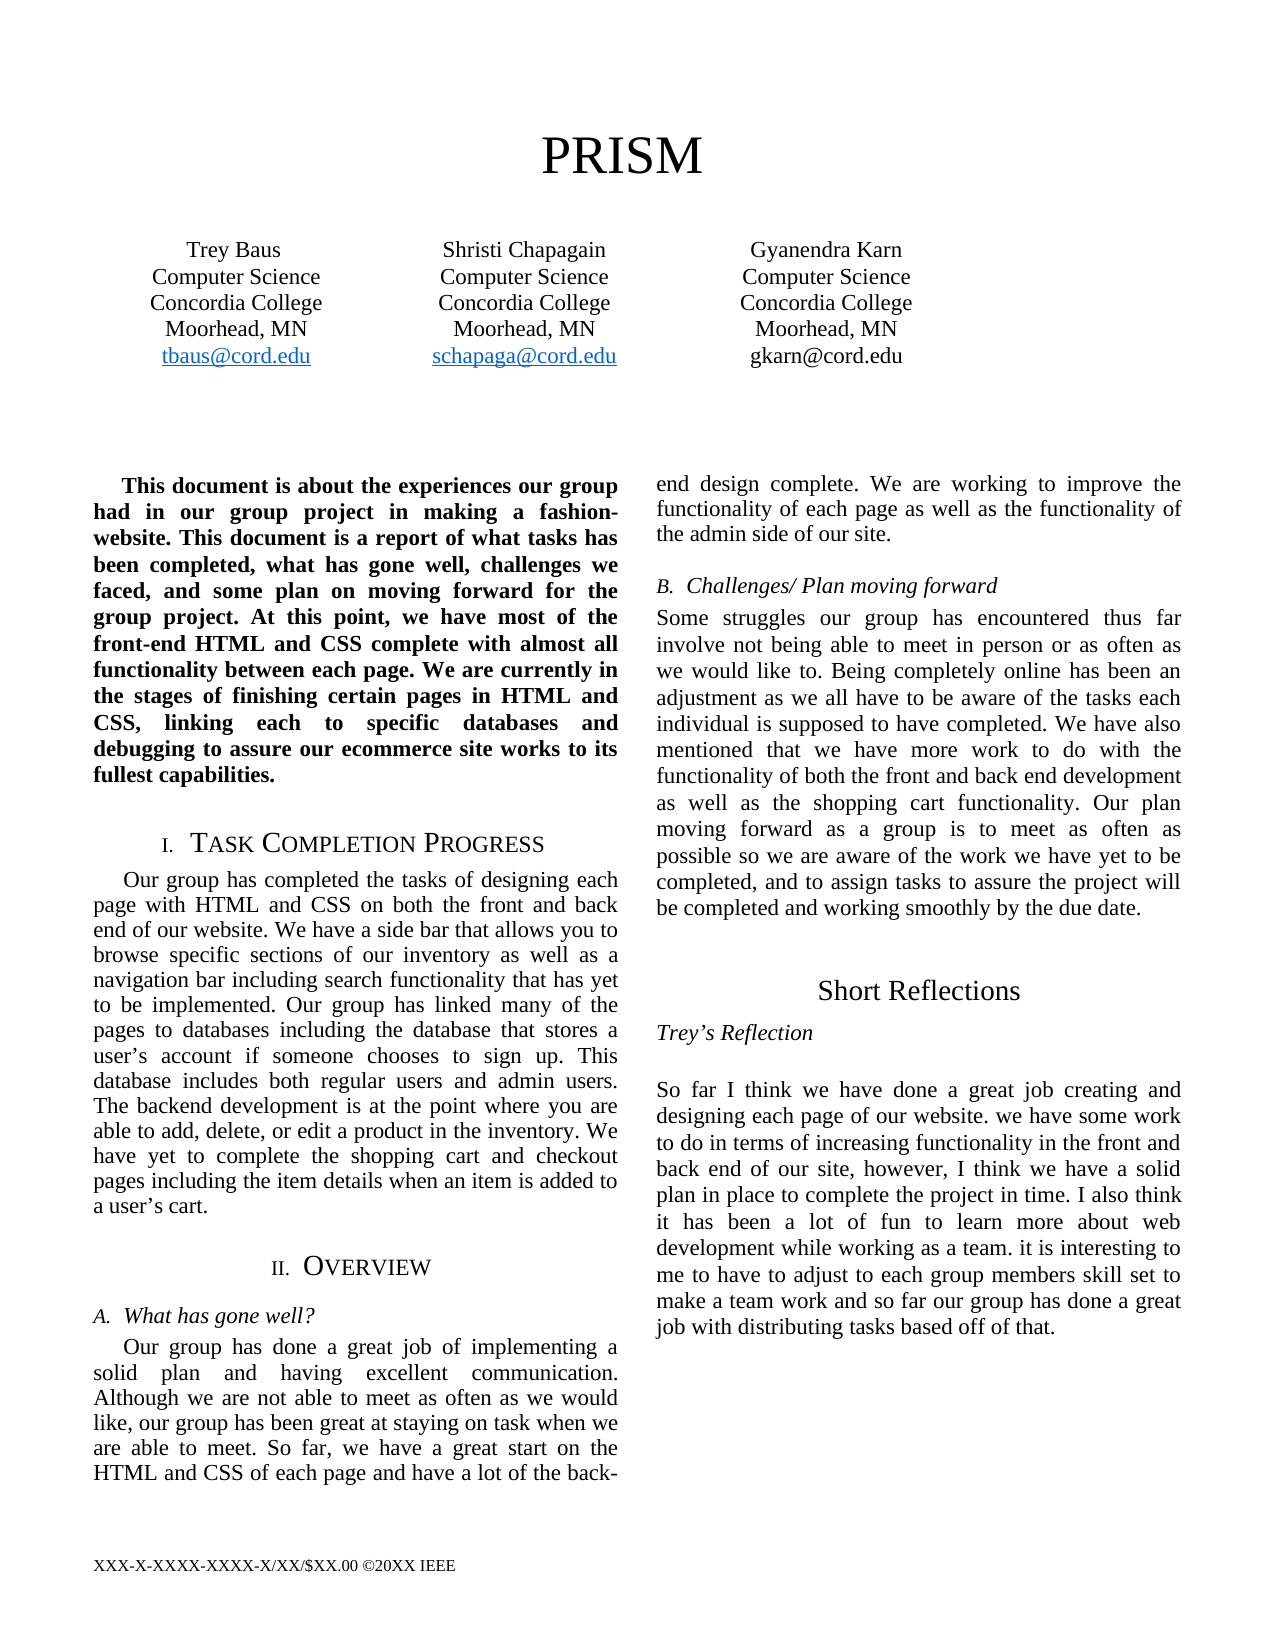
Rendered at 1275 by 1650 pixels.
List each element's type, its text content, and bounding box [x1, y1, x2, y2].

title PRISM [63, 123, 1182, 185]
text Our group has done a great job of implementing a solid plan and having excellent communication. Although we are not able to meet as often as we would like, our group has been great at staying on task when we are able to meet. So far, we have a great start on the HTML and CSS of each page and have a lot of the back-end design complete. We are working to improve the functionality of each page as well as the functionality of the admin side of our site. [93, 1335, 619, 1485]
text Some struggles our group has encountered thus far involve not being able to meet in person or as often as we would like to. Being completely online has been an adjustment as we all have to be aware of the tasks each individual is supposed to have completed. We have also mentioned that we have more work to do with the functionality of both the front and back end development as well as the shopping cart functionality. Our plan moving forward as a group is to meet as often as possible so we are aware of the work we have yet to be completed, and to assign tasks to assure the project will be completed and working smoothly by the due date. [656, 604, 1182, 921]
subtitle Trey’s Reflection [656, 1019, 1182, 1046]
text This document is about the experiences our group had in our group project in making a fashion-website. This document is a report of what tasks has been completed, what has gone well, challenges we faced, and some plan on moving forward for the group project. At this point, we have most of the front-end HTML and CSS complete with almost all functionality between each page. We are currently in the stages of finishing certain pages in HTML and CSS, linking each to specific databases and debugging to assure our ecommerce site works to its fullest capabilities. [93, 472, 619, 788]
text Shristi Chapagain Computer Science Concordia College Moorhead, MN schapaga@cord.edu [432, 236, 617, 365]
text Our group has done a great job of implementing a solid plan and having excellent communication. Although we are not able to meet as often as we would like, our group has been great at staying on task when we are able to meet. So far, we have a great start on the HTML and CSS of each page and have a lot of the back-end design complete. We are working to improve the functionality of each page as well as the functionality of the admin side of our site. [656, 472, 1182, 547]
text Trey Baus Computer Science Concordia College Moorhead, MN tbaus@cord.edu [93, 236, 355, 368]
subtitle What has gone well? [93, 1302, 619, 1328]
subtitle Overview [93, 1248, 619, 1281]
subtitle Task Completion Progress [93, 825, 619, 859]
text Short Reflections [656, 973, 1182, 1007]
text So far I think we have done a great job creating and designing each page of our website. we have some work to do in terms of increasing functionality in the front and back end of our site, however, I think we have a solid plan in place to complete the project in time. I also think it has been a lot of fun to learn more about web development while working as a team. it is interesting to me to have to adjust to each group members skill set to make a team work and so far our group has done a great job with distributing tasks based off of that. [656, 1076, 1182, 1340]
text Gyanendra Karn Computer Science Concordia College Moorhead, MN gkarn@cord.edu [718, 236, 920, 368]
text Our group has completed the tasks of designing each page with HTML and CSS on both the front and back end of our website. We have a side bar that allows you to browse specific sections of our inventory as well as a navigation bar including search functionality that has yet to be implemented. Our group has linked many of the pages to databases including the database that stores a user’s account if someone chooses to sign up. This database includes both regular users and admin users. The backend development is at the point where you are able to add, delete, or edit a product in the inventory. We have yet to complete the shopping cart and checkout pages including the item details when an item is added to a user’s cart. [93, 867, 619, 1219]
subtitle Challenges/ Plan moving forward [656, 572, 1182, 598]
